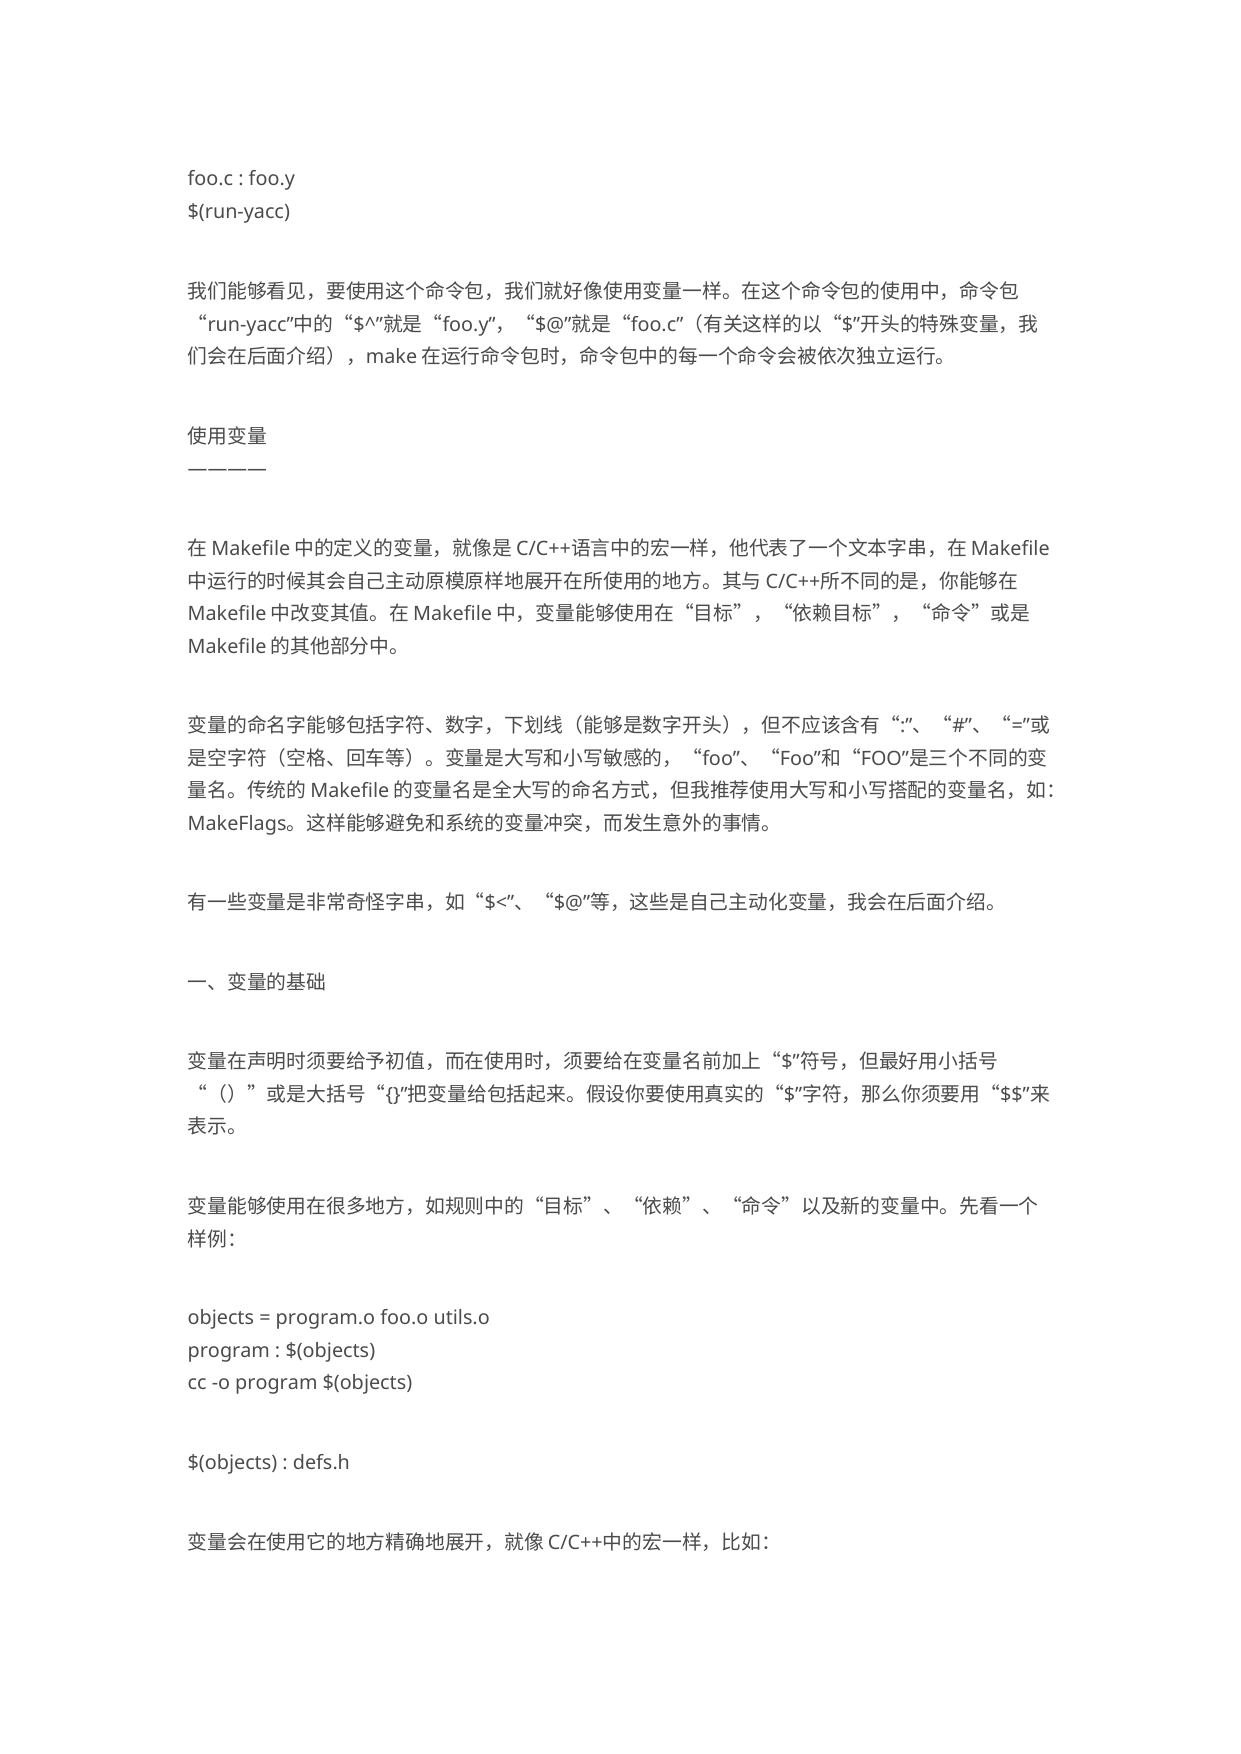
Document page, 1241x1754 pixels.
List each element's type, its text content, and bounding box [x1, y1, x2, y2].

text foo.c : foo.y $(run-yacc) [187, 162, 1053, 227]
text 有一些变量是非常奇怪字串，如“$<”、“$@”等，这些是自己主动化变量，我会在后面介绍。 [187, 885, 1053, 917]
text 在Makefile中的定义的变量，就像是C/C++语言中的宏一样，他代表了一个文本字串，在Makefile中运行的时候其会自己主动原模原样地展开在所使用的地方。其与C/C++所不同的是，你能够在Makefile中改变其值。在Makefile中，变量能够使用在“目标”，“依赖目标”，“命令”或是Makefile的其他部分中。 [187, 531, 1053, 661]
text 使用变量 ———— [187, 419, 1053, 484]
text 变量的命名字能够包括字符、数字，下划线（能够是数字开头），但不应该含有“:”、“#”、“=”或是空字符（空格、回车等）。变量是大写和小写敏感的，“foo”、“Foo”和“FOO”是三个不同的变量名。传统的Makefile的变量名是全大写的命名方式，但我推荐使用大写和小写搭配的变量名，如：MakeFlags。这样能够避免和系统的变量冲突，而发生意外的事情。 [187, 708, 1053, 838]
text $(objects) : defs.h [187, 1445, 1053, 1478]
text objects = program.o foo.o utils.o program : $(objects) cc -o program $(objects) [187, 1301, 1053, 1398]
text 变量能够使用在很多地方，如规则中的“目标”、“依赖”、“命令”以及新的变量中。先看一个样例： [187, 1189, 1053, 1254]
text 一、变量的基础 [187, 964, 1053, 997]
text 我们能够看见，要使用这个命令包，我们就好像使用变量一样。在这个命令包的使用中，命令包“run-yacc”中的“$^”就是“foo.y”，“$@”就是“foo.c”（有关这样的以“$”开头的特殊变量，我们会在后面介绍），make在运行命令包时，命令包中的每一个命令会被依次独立运行。 [187, 274, 1053, 372]
text 变量会在使用它的地方精确地展开，就像C/C++中的宏一样，比如： [187, 1525, 1053, 1557]
text 变量在声明时须要给予初值，而在使用时，须要给在变量名前加上“$”符号，但最好用小括号“（）”或是大括号“{}”把变量给包括起来。假设你要使用真实的“$”字符，那么你须要用“$$”来表示。 [187, 1044, 1053, 1142]
